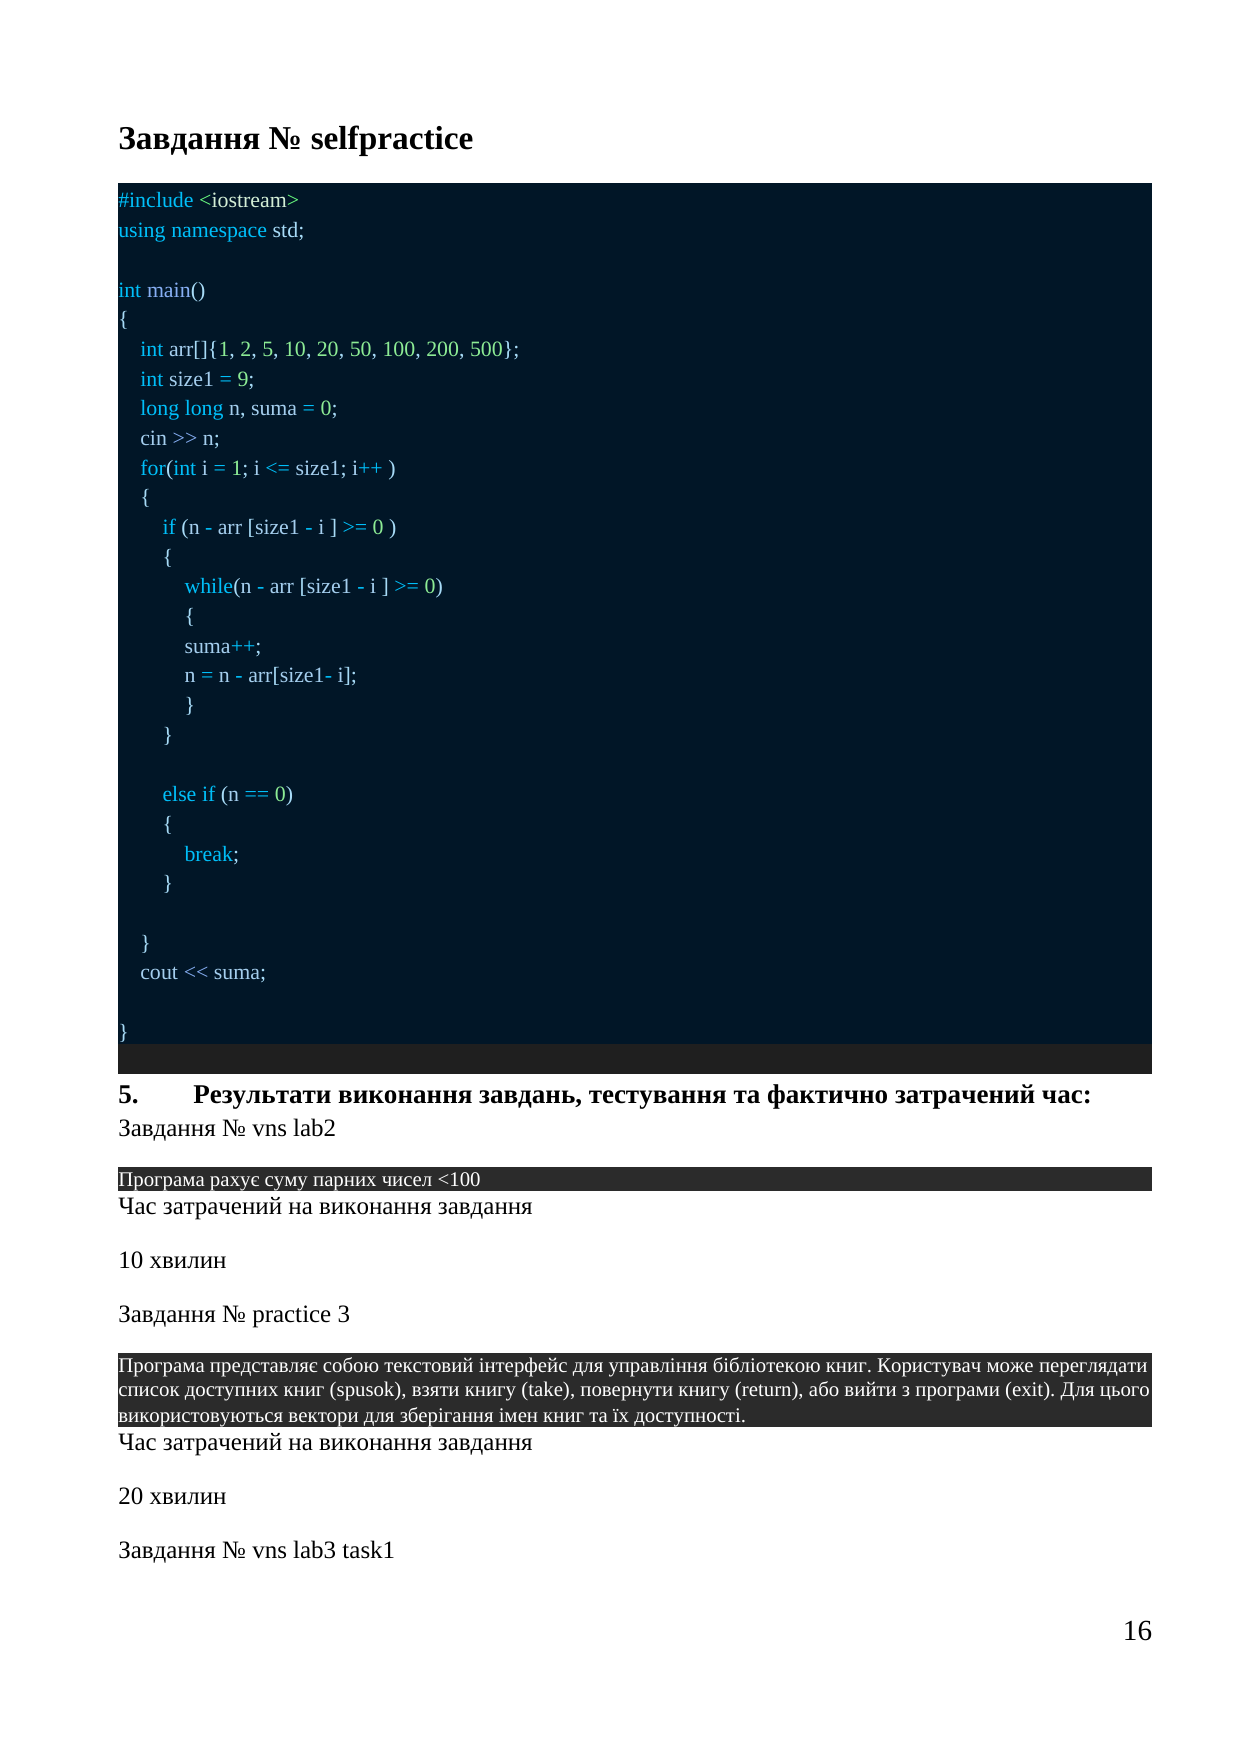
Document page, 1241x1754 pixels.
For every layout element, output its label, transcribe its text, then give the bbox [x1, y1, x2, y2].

text { [118, 806, 1152, 836]
text Час затрачений на виконання завдання [118, 1191, 1152, 1220]
text Завдання № vns lab3 task1 [118, 1535, 1152, 1564]
text long long n, suma = 0; [118, 391, 1152, 421]
text } [118, 1014, 1152, 1044]
text Завдання № vns lab2 [118, 1113, 1152, 1142]
text { [118, 480, 1152, 509]
text } [118, 925, 1152, 955]
text cout << suma; [118, 955, 1152, 984]
text 10 хвилин [118, 1245, 1152, 1274]
text using namespace std; [118, 213, 1152, 242]
text int arr[]{1, 2, 5, 10, 20, 50, 100, 200, 500}; [118, 331, 1152, 361]
text suma++; [118, 628, 1152, 658]
text } [118, 866, 1152, 896]
text else if (n == 0) [118, 777, 1152, 806]
text if (n - arr [size1 - i ] >= 0 ) [118, 509, 1152, 539]
text Завдання № selfpractice [118, 118, 1152, 156]
text for(int i = 1; i <= size1; i++ ) [118, 450, 1152, 480]
text Програма рахує суму парних чисел <100 [118, 1167, 1152, 1191]
text { [118, 599, 1152, 628]
text } [118, 688, 1152, 717]
text cin >> n; [118, 421, 1152, 450]
text while(n - arr [size1 - i ] >= 0) [118, 569, 1152, 599]
text 20 хвилин [118, 1481, 1152, 1510]
text int size1 = 9; [118, 361, 1152, 391]
text int main() [118, 272, 1152, 302]
text Завдання № practice 3 [118, 1299, 1152, 1328]
text { [118, 539, 1152, 569]
text } [118, 717, 1152, 747]
subtitle 5. Результати виконання завдань, тестування та фактично затрачений час: [118, 1078, 1152, 1109]
text { [118, 302, 1152, 331]
text break; [118, 836, 1152, 866]
text Час затрачений на виконання завдання [118, 1427, 1152, 1456]
text #include <iostream> [118, 183, 1152, 213]
text n = n - arr[size1- i]; [118, 658, 1152, 688]
